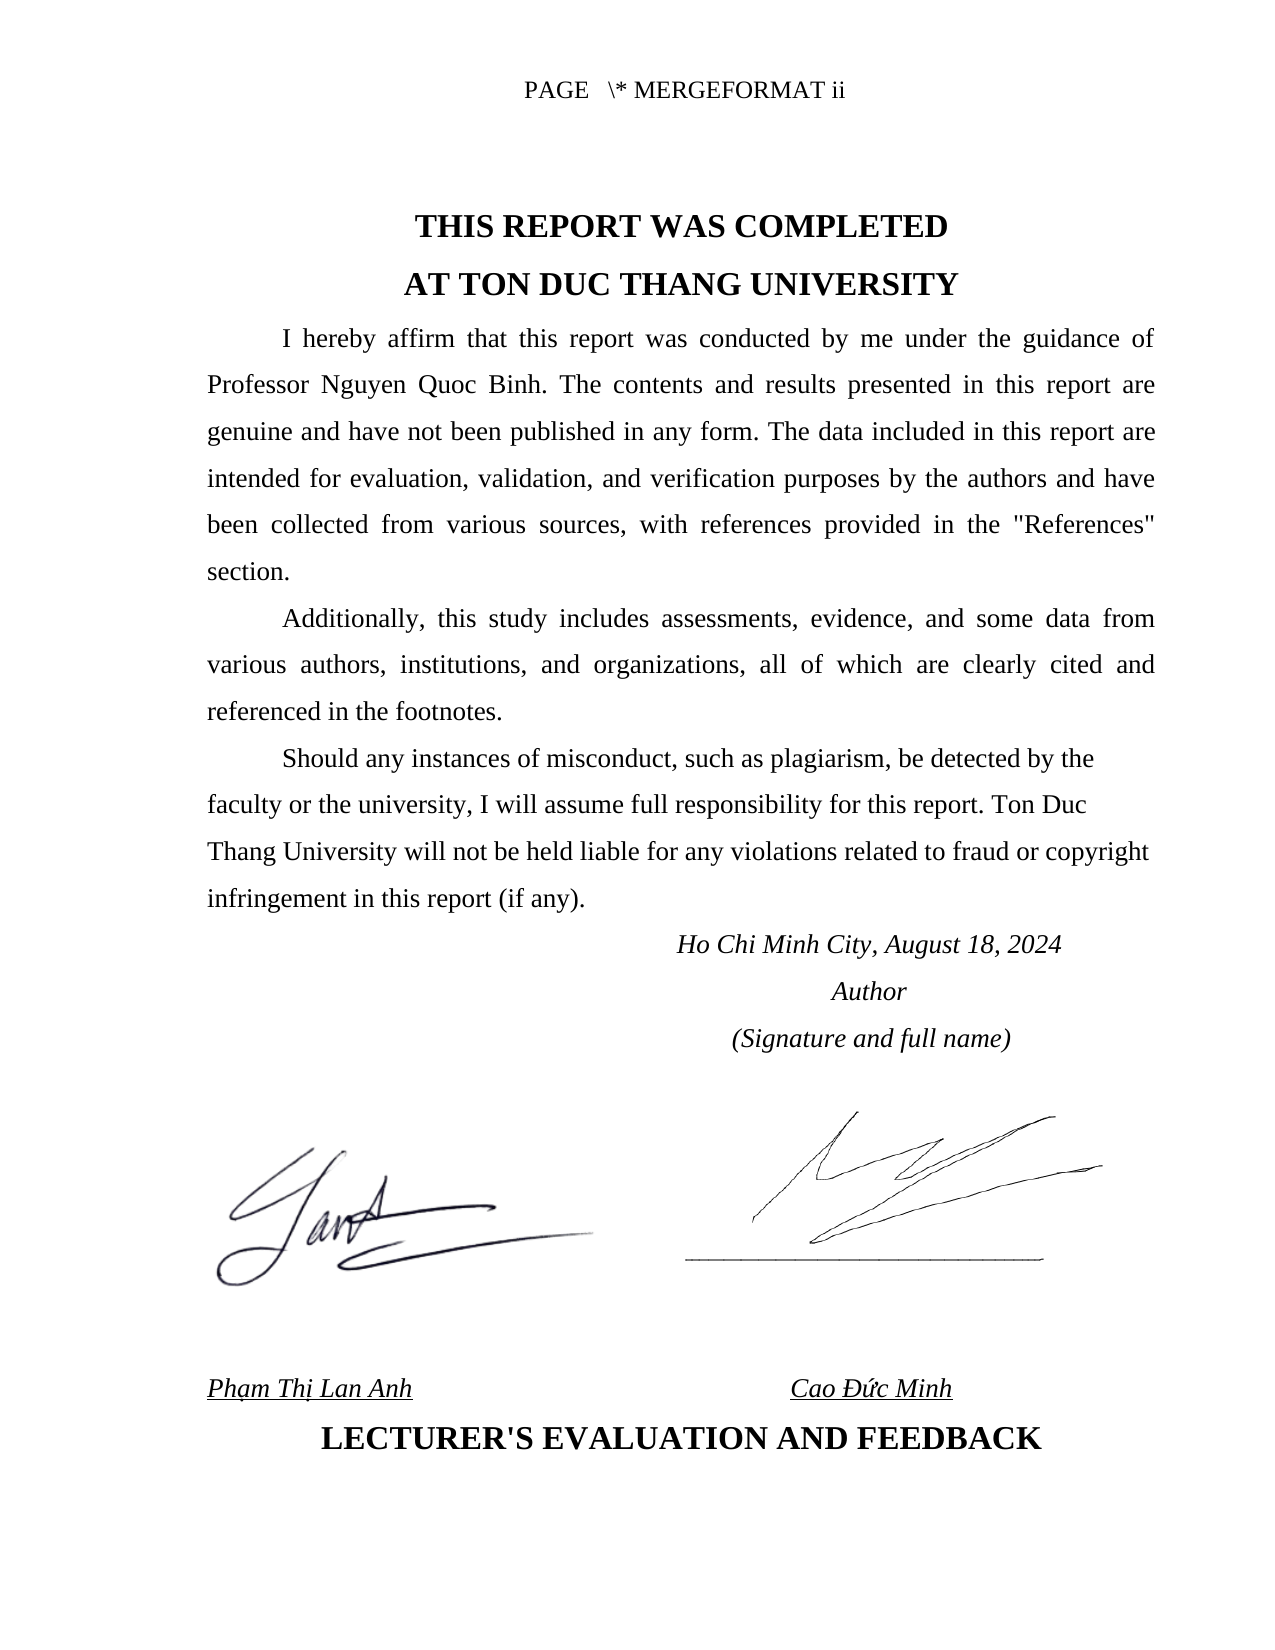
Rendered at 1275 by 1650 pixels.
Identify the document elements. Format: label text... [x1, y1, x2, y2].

text Should any instances of misconduct, such as plagiarism, be detected by the faculty or the university, I will assume full responsibility for this report. Ton Duc Thang University will not be held liable for any violations related to fraud or copyright infringement in this report (if any). [207, 742, 1156, 913]
text I hereby affirm that this report was conducted by me under the guidance of Professor Nguyen Quoc Binh. The contents and results presented in this report are genuine and have not been published in any form. The data included in this report are intended for evaluation, validation, and verification purposes by the authors and have been collected from various sources, with references provided in the "References" section. [207, 322, 1156, 586]
text Ho Chi Minh City, August 18, 2024 [582, 928, 1156, 959]
text THIS REPORT WAS COMPLETED [207, 207, 1156, 245]
picture [206, 1113, 600, 1337]
text Phạm Thị Lan Anh Cao Đức Minh [207, 1372, 1156, 1403]
text LECTURER'S EVALUATION AND FEEDBACK [207, 1418, 1156, 1457]
text Additionally, this study includes assessments, evidence, and some data from various authors, institutions, and organizations, all of which are clearly cited and referenced in the footnotes. [207, 602, 1156, 726]
text Author [582, 975, 1156, 1006]
picture [662, 1045, 1124, 1302]
text AT TON DUC THANG UNIVERSITY [207, 264, 1156, 303]
